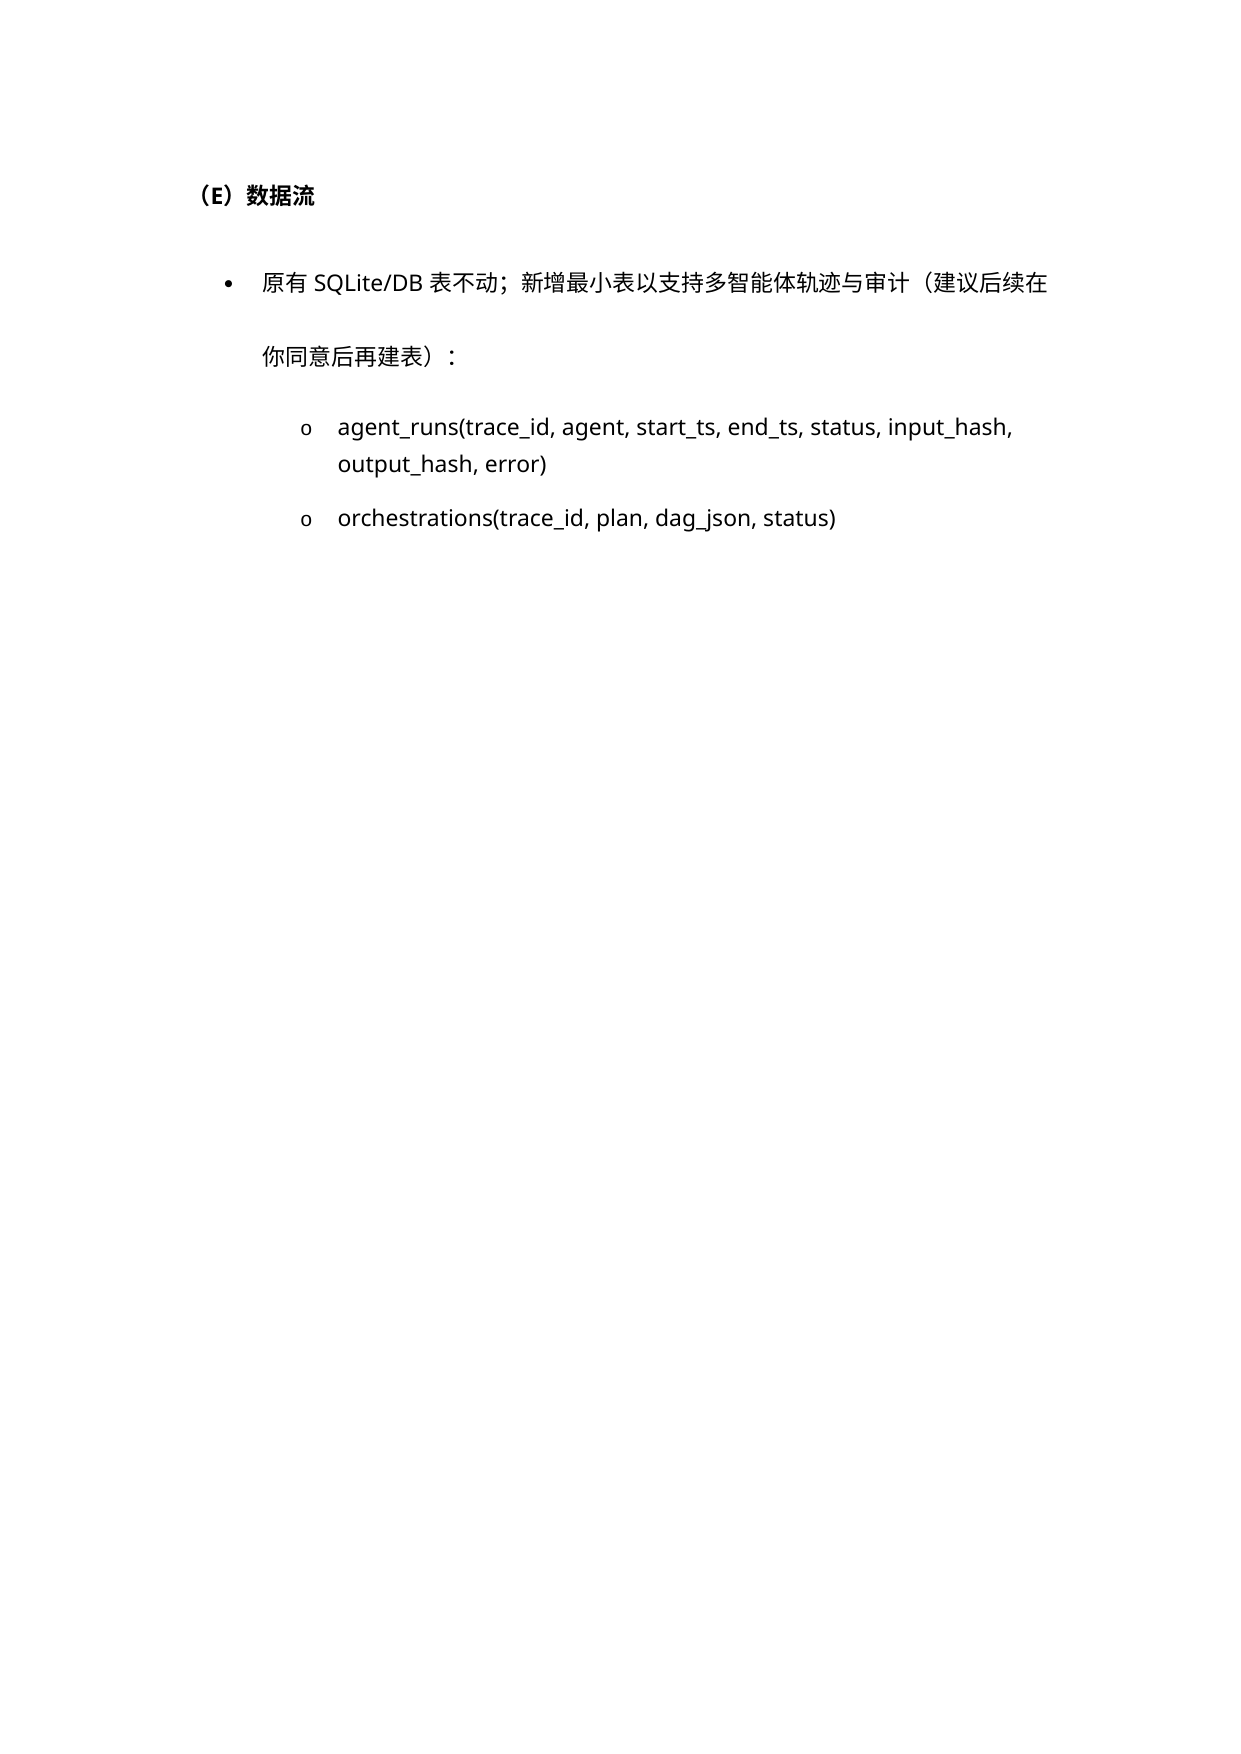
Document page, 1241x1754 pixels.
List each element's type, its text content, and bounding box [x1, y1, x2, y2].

list orchestrations(trace_id, plan, dag_json, status) [300, 501, 1053, 533]
text （E）数据流 [187, 162, 1053, 227]
list agent_runs(trace_id, agent, start_ts, end_ts, status, input_hash, output_hash, error) [300, 410, 1053, 480]
list 原有 SQLite/DB 表不动；新增最小表以支持多智能体轨迹与审计（建议后续在你同意后再建表）： [225, 249, 1053, 388]
